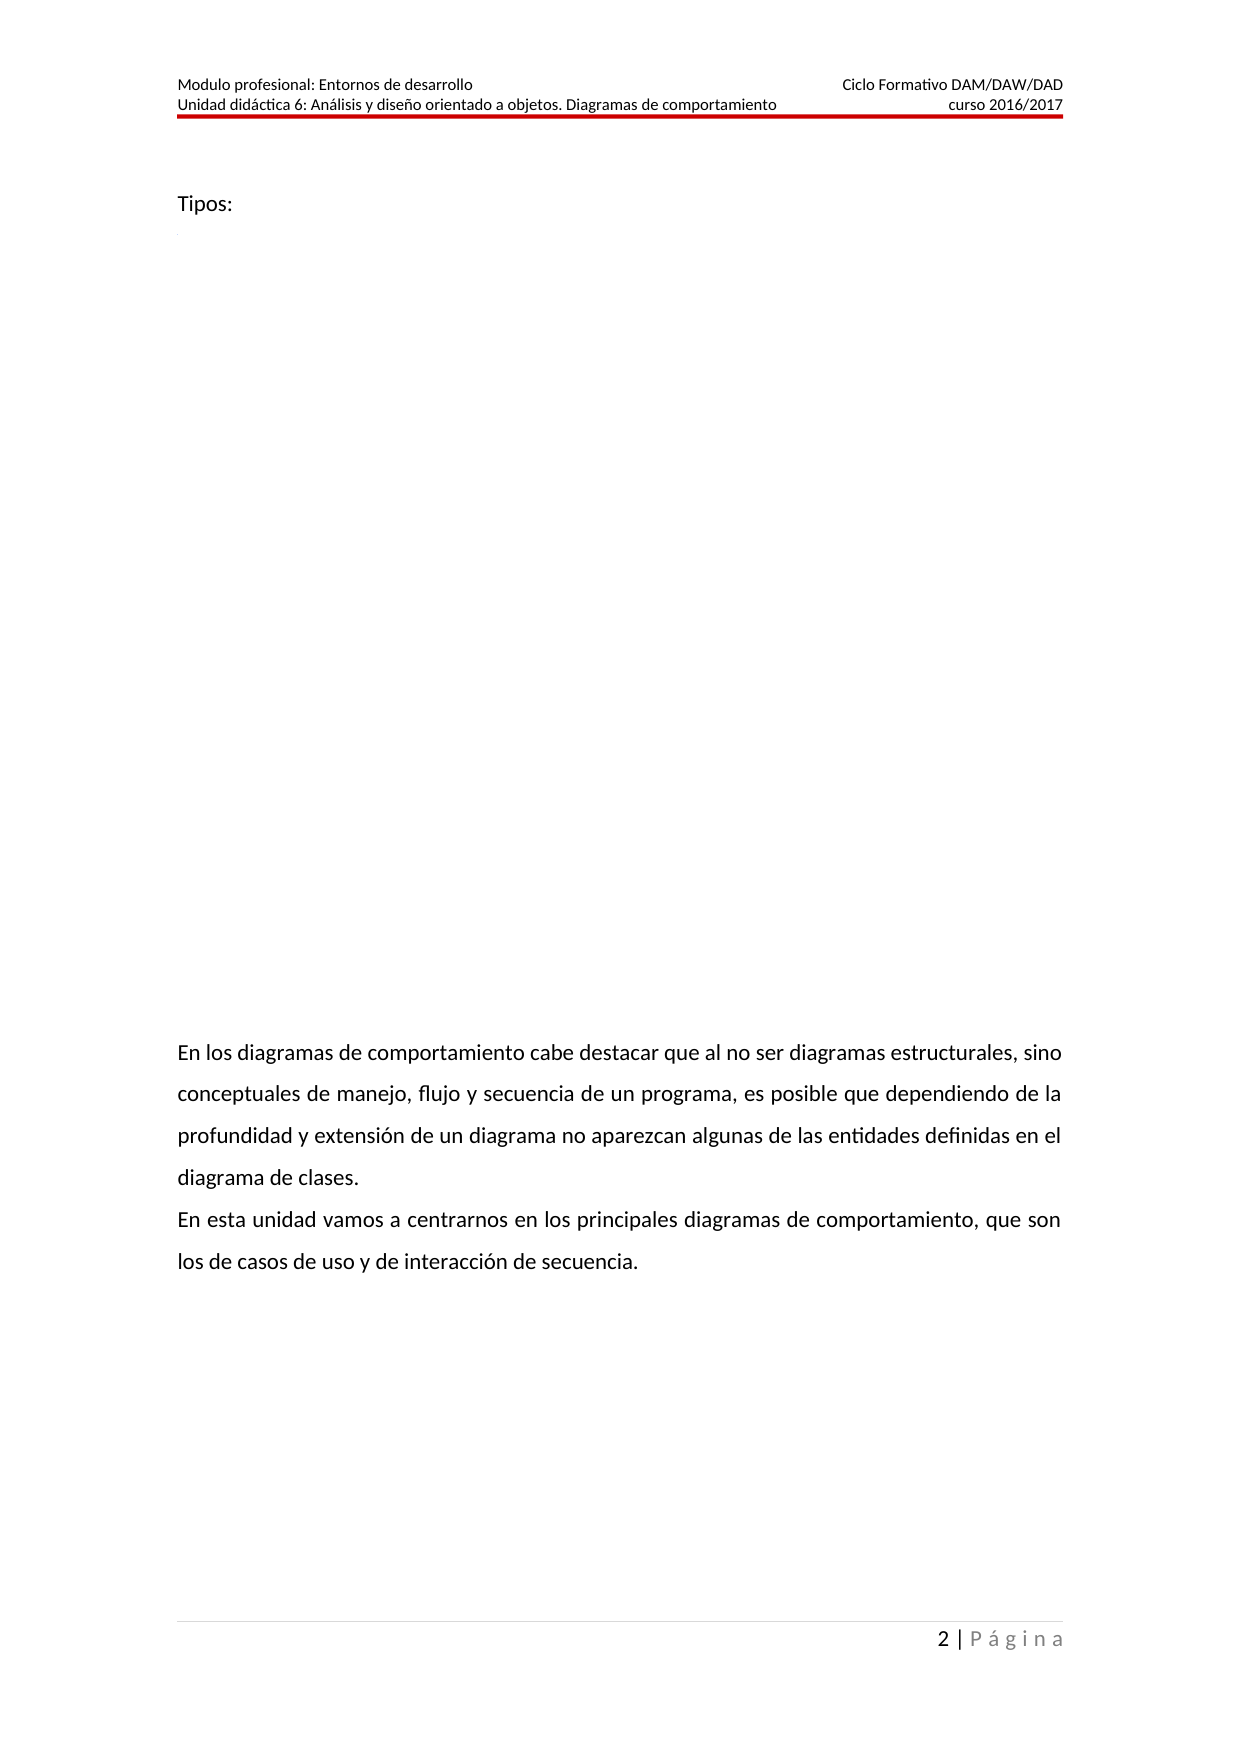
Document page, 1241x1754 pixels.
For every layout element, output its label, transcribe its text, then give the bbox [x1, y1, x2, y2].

text En esta unidad vamos a centrarnos en los principales diagramas de comportamiento, que son los de casos de uso y de interacción de secuencia. [177, 1206, 1063, 1276]
text En los diagramas de comportamiento cabe destacar que al no ser diagramas estructurales, sino conceptuales de manejo, flujo y secuencia de un programa, es posible que dependiendo de la profundidad y extensión de un diagrama no aparezcan algunas de las entidades definidas en el diagrama de clases. [177, 1038, 1063, 1192]
text Tipos: [177, 189, 1063, 218]
